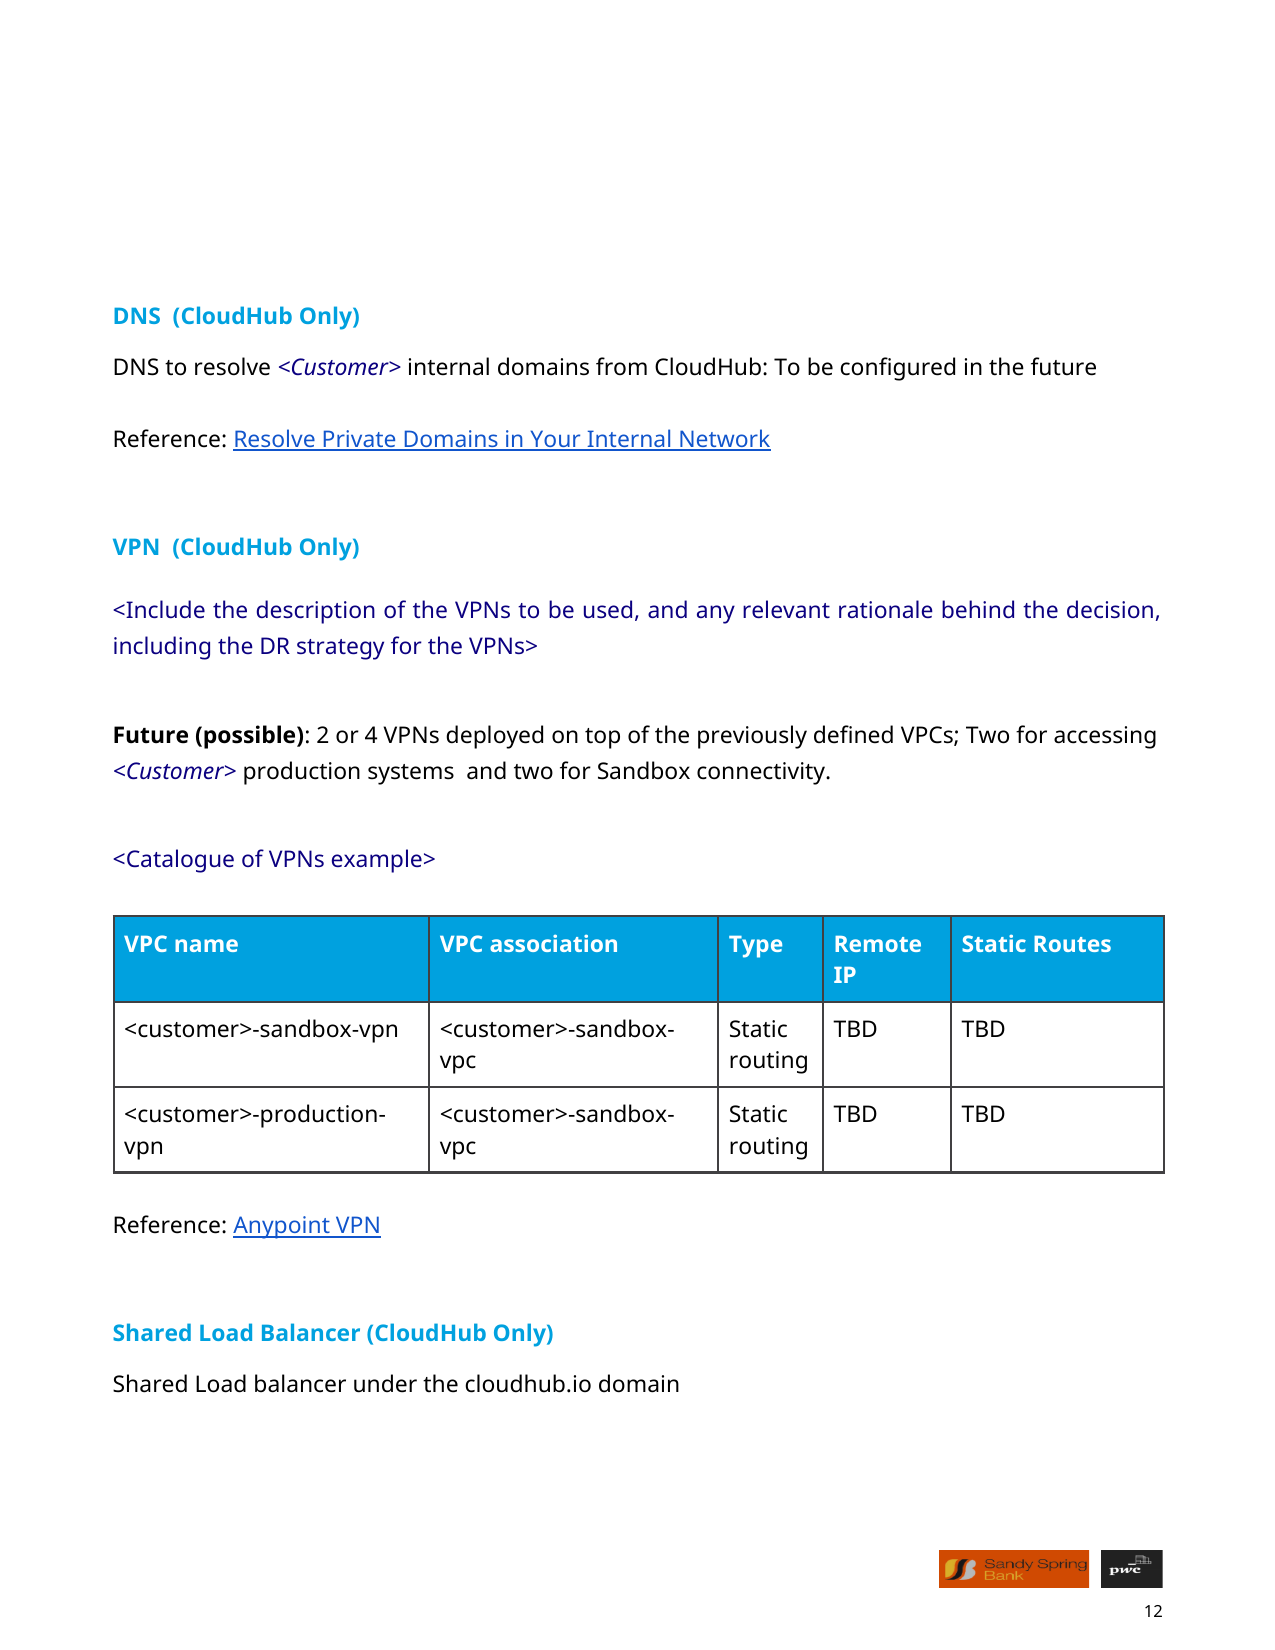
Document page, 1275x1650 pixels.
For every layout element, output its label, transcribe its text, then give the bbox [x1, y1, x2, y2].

text Reference: Anypoint VPN [112, 1209, 1162, 1241]
table_cell TBD [952, 1088, 1163, 1171]
subtitle Shared Load Balancer (CloudHub Only) [112, 1317, 1162, 1348]
table_cell TBD [824, 1003, 950, 1086]
text Future (possible): 2 or 4 VPNs deployed on top of the previously defined VPCs; Two for accessing <Customer> production systems and two for Sandbox connectivity. [112, 719, 1162, 786]
table_header Type [719, 917, 822, 1001]
subtitle VPN (CloudHub Only) [112, 531, 1162, 562]
table_cell <customer>-sandbox-vpc [430, 1088, 717, 1171]
picture [939, 1550, 1090, 1588]
text DNS to resolve <Customer> internal domains from CloudHub: To be configured in the future [112, 351, 1162, 382]
picture [1101, 1550, 1163, 1588]
table_cell <customer>-sandbox-vpc [430, 1003, 717, 1086]
subtitle DNS (CloudHub Only) [112, 300, 1162, 331]
text Shared Load balancer under the cloudhub.io domain [112, 1368, 1162, 1399]
text <Catalogue of VPNs example> [112, 843, 1162, 874]
table_cell <customer>-production-vpn [115, 1088, 428, 1171]
table_header Remote IP [824, 917, 950, 1001]
table_cell Static routing [719, 1003, 822, 1086]
table_header VPC name [115, 917, 428, 1001]
table_cell TBD [824, 1088, 950, 1171]
table_cell TBD [952, 1003, 1163, 1086]
table_header VPC association [430, 917, 717, 1001]
table_cell <customer>-sandbox-vpn [115, 1003, 428, 1086]
text Reference: Resolve Private Domains in Your Internal Network [112, 423, 1162, 454]
table_cell Static routing [719, 1088, 822, 1171]
table_header Static Routes [952, 917, 1163, 1001]
text <Include the description of the VPNs to be used, and any relevant rationale behind the decision, including the DR strategy for the VPNs> [112, 594, 1162, 661]
